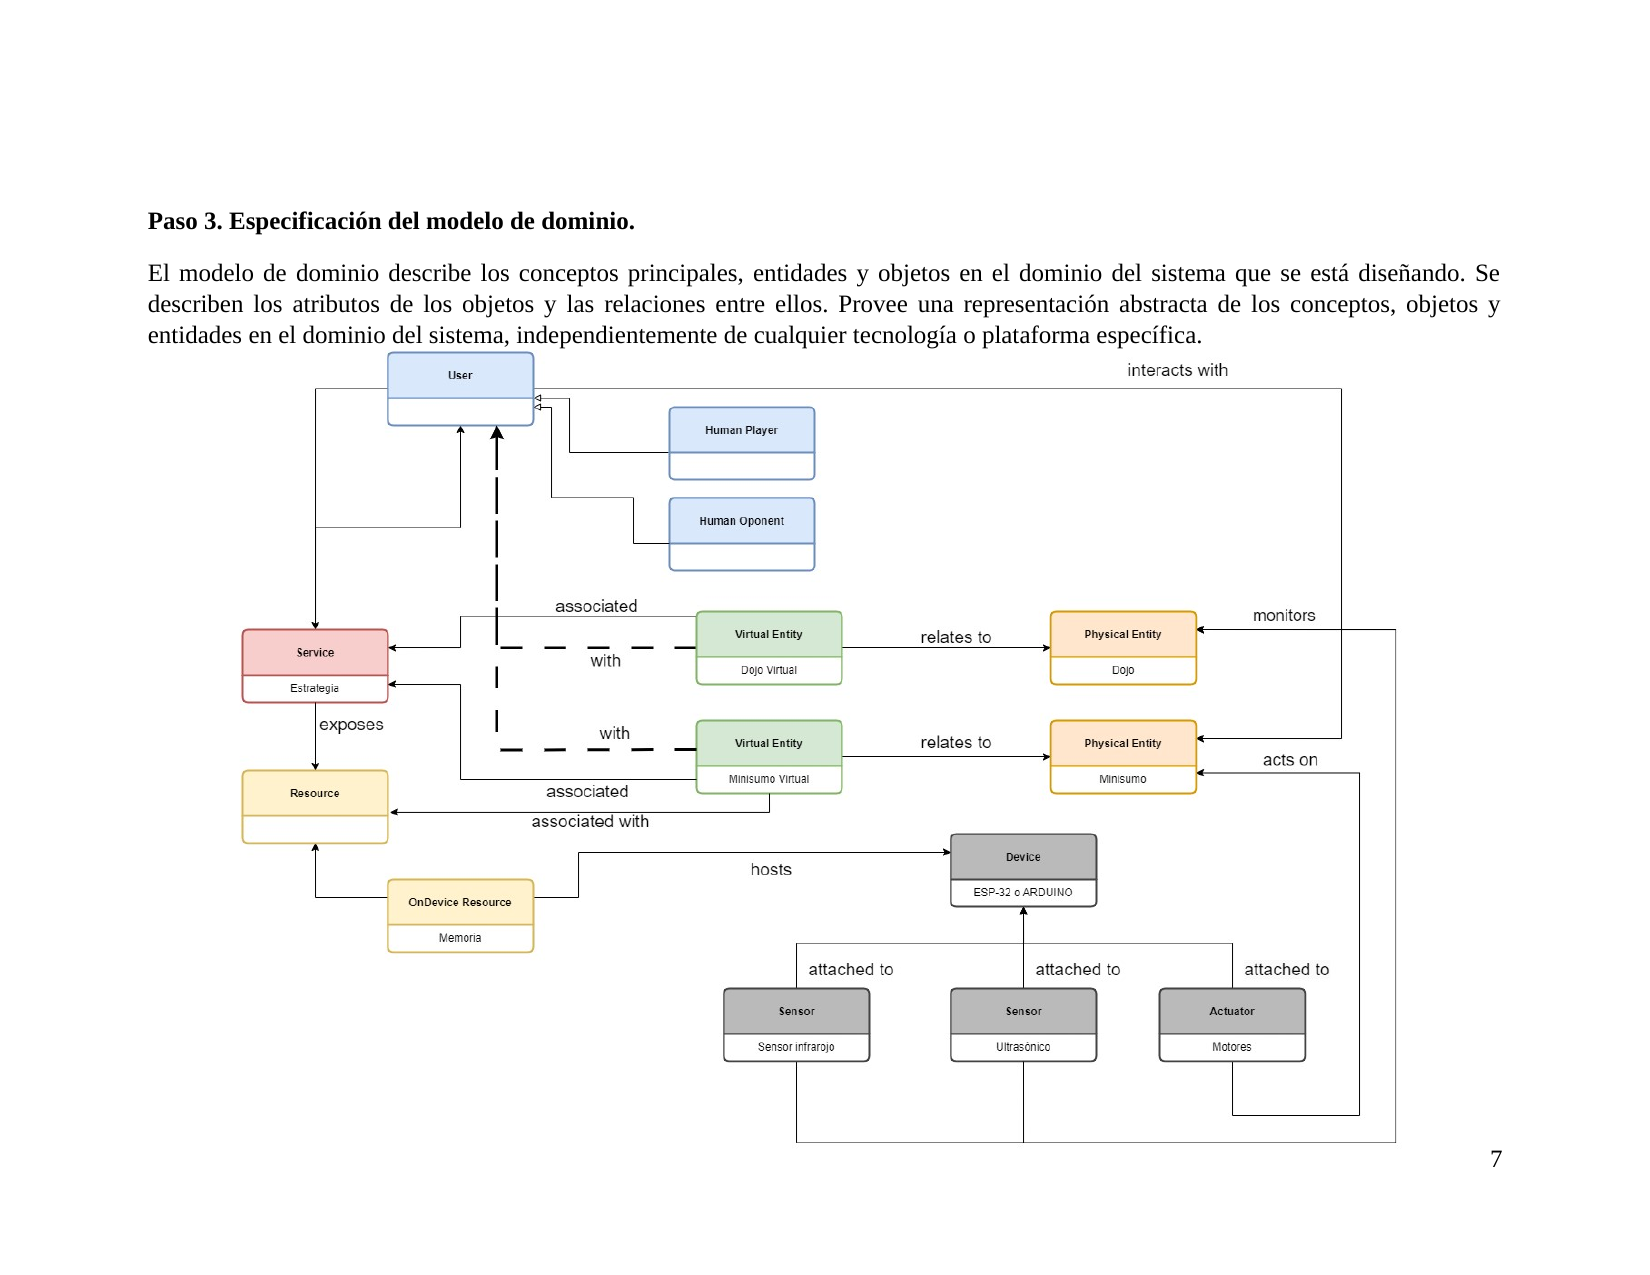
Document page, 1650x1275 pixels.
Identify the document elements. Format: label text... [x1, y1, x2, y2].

text El modelo de dominio describe los conceptos principales, entidades y objetos en el dominio del sistema que se está diseñando. Se describen los atributos de los objetos y las relaciones entre ellos. Provee una representación abstracta de los conceptos, objetos y entidades en el dominio del sistema, independientemente de cualquier tecnología o plataforma específica. [148, 258, 1502, 349]
picture [239, 350, 1405, 1152]
subtitle Paso 3. Especificación del modelo de dominio. [148, 206, 1502, 235]
